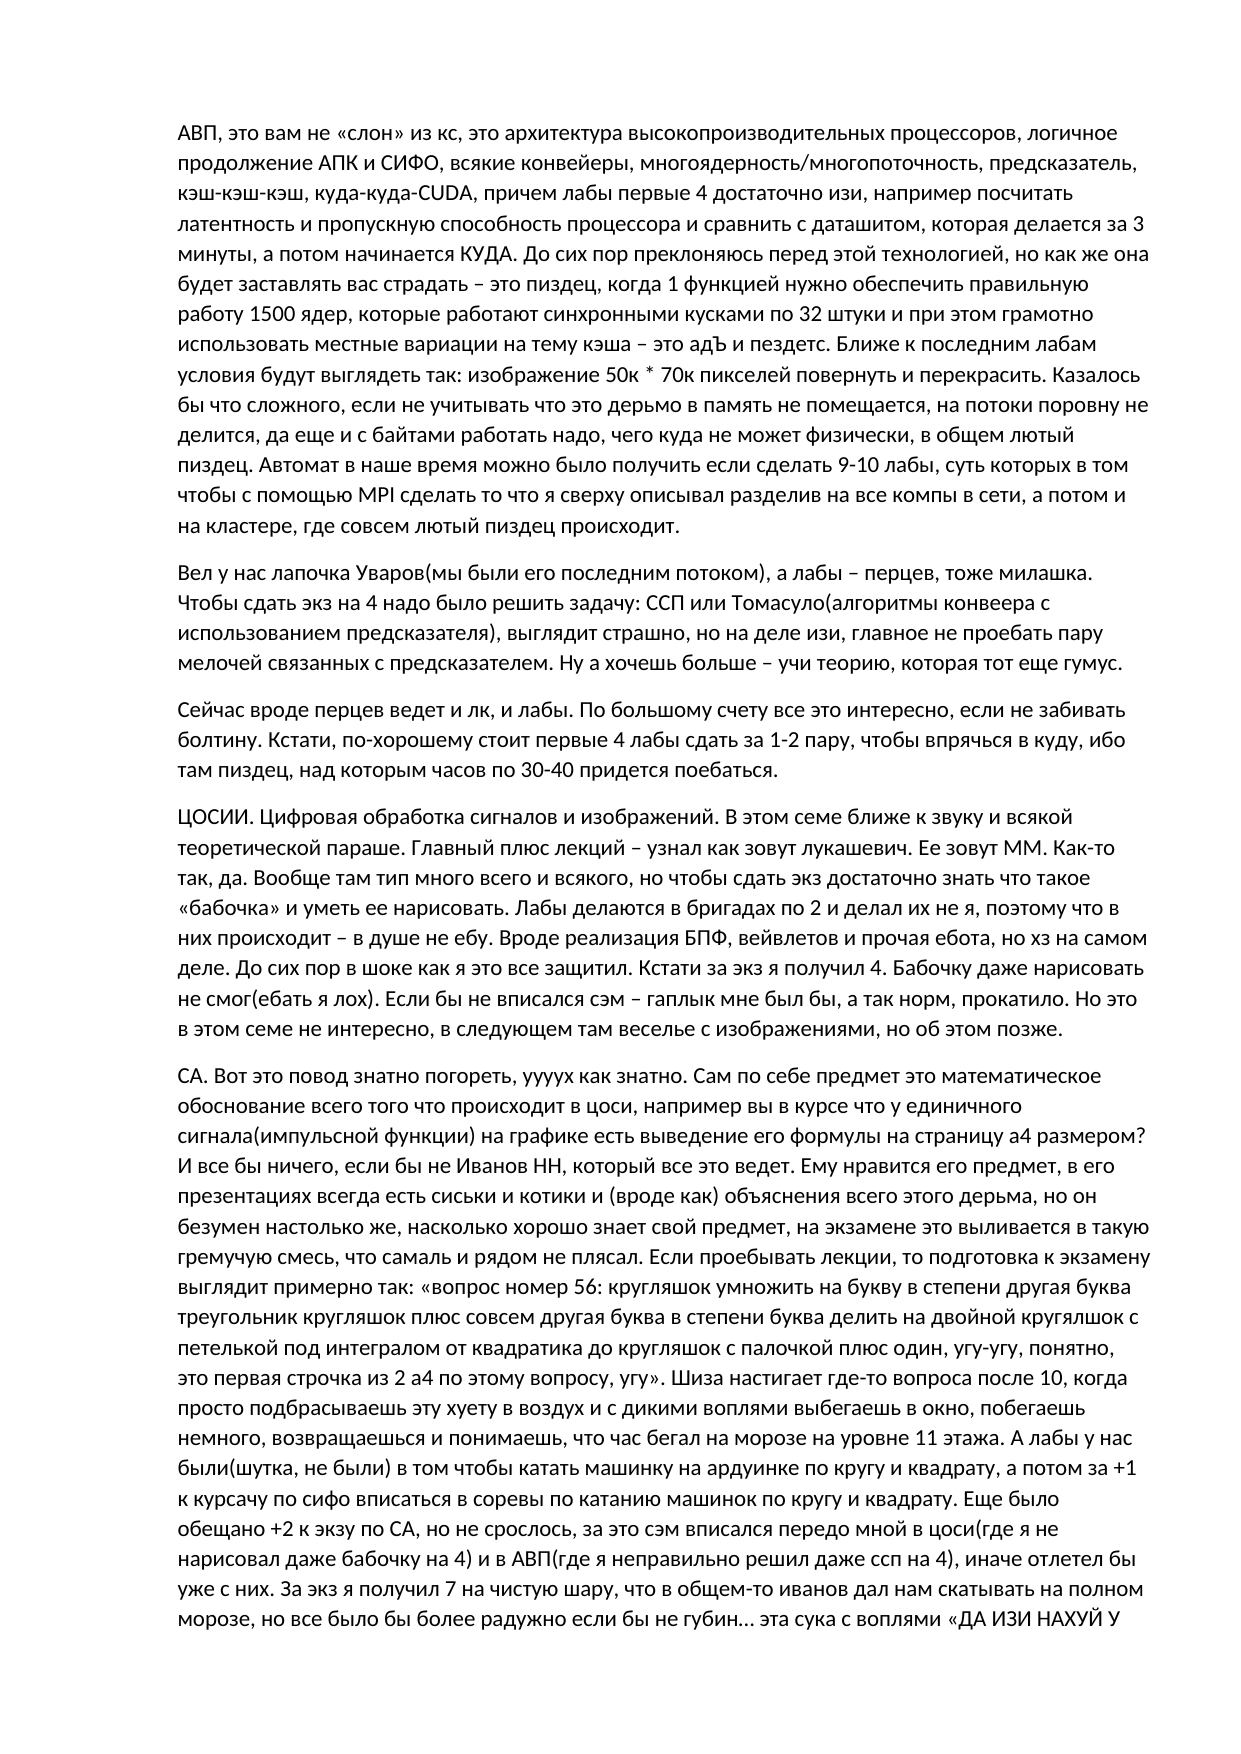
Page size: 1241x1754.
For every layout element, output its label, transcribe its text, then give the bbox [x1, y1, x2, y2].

text Сейчас вроде перцев ведет и лк, и лабы. По большому счету все это интересно, если не забивать болтину. Кстати, по-хорошему стоит первые 4 лабы сдать за 1-2 пару, чтобы впрячься в куду, ибо там пиздец, над которым часов по 30-40 придется поебаться. [177, 695, 1152, 784]
text АВП, это вам не «слон» из кс, это архитектура высокопроизводительных процессоров, логичное продолжение АПК и СИФО, всякие конвейеры, многоядерность/многопоточность, предсказатель, кэш-кэш-кэш, куда-куда-CUDA, причем лабы первые 4 достаточно изи, например посчитать латентность и пропускную способность процессора и сравнить с даташитом, которая делается за 3 минуты, а потом начинается КУДА. До сих пор преклоняюсь перед этой технологией, но как же она будет заставлять вас страдать – это пиздец, когда 1 функцией нужно обеспечить правильную работу 1500 ядер, которые работают синхронными кусками по 32 штуки и при этом грамотно использовать местные вариации на тему кэша – это адЪ и пездетс. Ближе к последним лабам условия будут выглядеть так: изображение 50к * 70к пикселей повернуть и перекрасить. Казалось бы что сложного, если не учитывать что это дерьмо в память не помещается, на потоки поровну не делится, да еще и с байтами работать надо, чего куда не может физически, в общем лютый пиздец. Автомат в наше время можно было получить если сделать 9-10 лабы, суть которых в том чтобы с помощью MPI сделать то что я сверху описывал разделив на все компы в сети, а потом и на кластере, где совсем лютый пиздец происходит. [177, 118, 1152, 539]
text ЦОСИИ. Цифровая обработка сигналов и изображений. В этом семе ближе к звуку и всякой теоретической параше. Главный плюс лекций – узнал как зовут лукашевич. Ее зовут ММ. Как-то так, да. Вообще там тип много всего и всякого, но чтобы сдать экз достаточно знать что такое «бабочка» и уметь ее нарисовать. Лабы делаются в бригадах по 2 и делал их не я, поэтому что в них происходит – в душе не ебу. Вроде реализация БПФ, вейвлетов и прочая ебота, но хз на самом деле. До сих пор в шоке как я это все защитил. Кстати за экз я получил 4. Бабочку даже нарисовать не смог(ебать я лох). Если бы не вписался сэм – гаплык мне был бы, а так норм, прокатило. Но это в этом семе не интересно, в следующем там веселье с изображениями, но об этом позже. [177, 802, 1152, 1042]
text Вел у нас лапочка Уваров(мы были его последним потоком), а лабы – перцев, тоже милашка. Чтобы сдать экз на 4 надо было решить задачу: ССП или Томасуло(алгоритмы конвеера с использованием предсказателя), выглядит страшно, но на деле изи, главное не проебать пару мелочей связанных с предсказателем. Ну а хочешь больше – учи теорию, которая тот еще гумус. [177, 558, 1152, 676]
